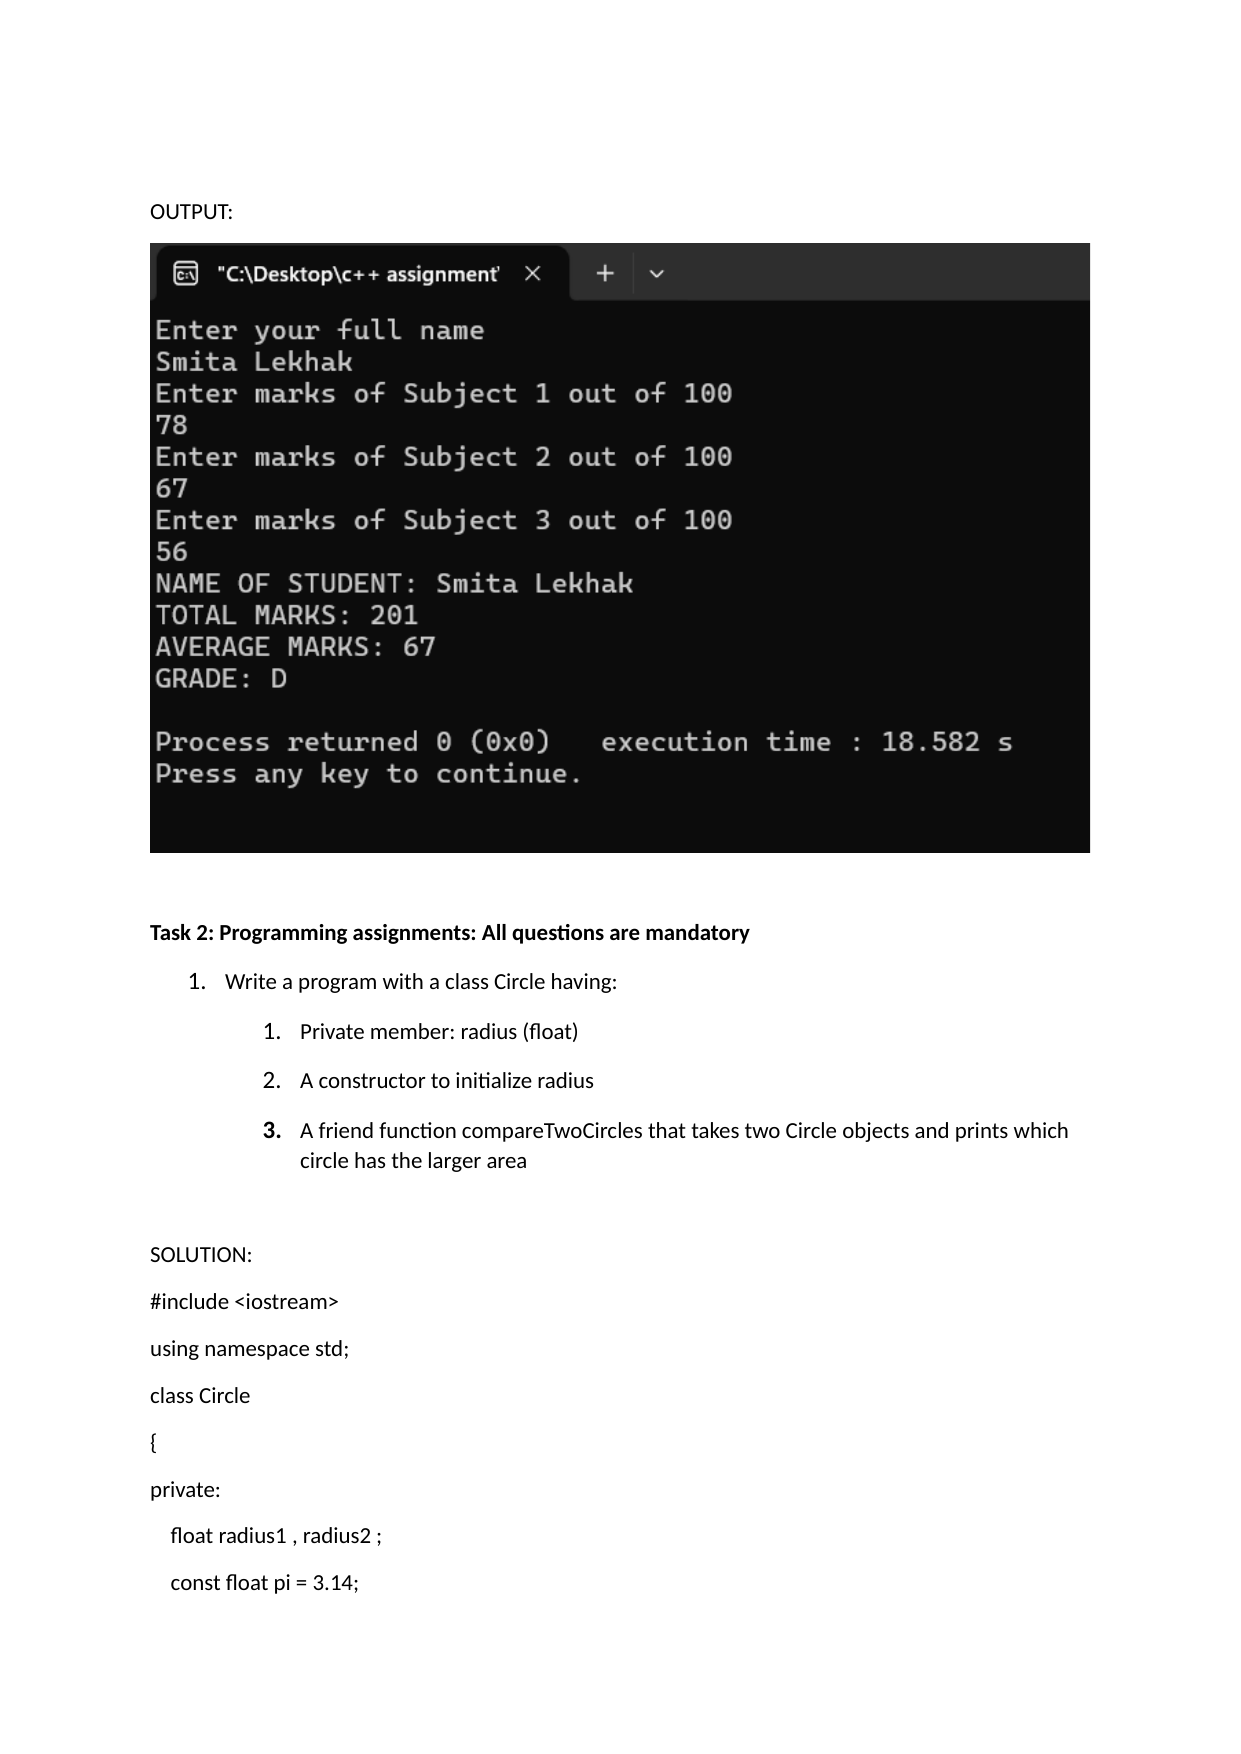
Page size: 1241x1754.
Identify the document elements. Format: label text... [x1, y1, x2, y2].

list A friend function compareTwoCircles that takes two Circle objects and prints which circle has the larger area [262, 1114, 1090, 1175]
picture [150, 243, 1091, 853]
text private: [150, 1475, 1090, 1503]
text class Circle [150, 1381, 1090, 1409]
text float radius1 , radius2 ; [150, 1522, 1090, 1550]
list Write a program with a class Circle having: [187, 965, 1090, 996]
text { [150, 1428, 1090, 1456]
text Task 2: Programming assignments: All questions are mandatory [150, 918, 1090, 946]
list Private member: radius (float) [262, 1015, 1090, 1045]
text const float pi = 3.14; [150, 1568, 1090, 1597]
text using namespace std; [150, 1334, 1090, 1362]
text SOLUTION: [150, 1240, 1090, 1268]
text #include <iostream> [150, 1287, 1090, 1315]
list A constructor to initialize radius [262, 1064, 1090, 1095]
text OUTPUT: [150, 197, 1090, 225]
